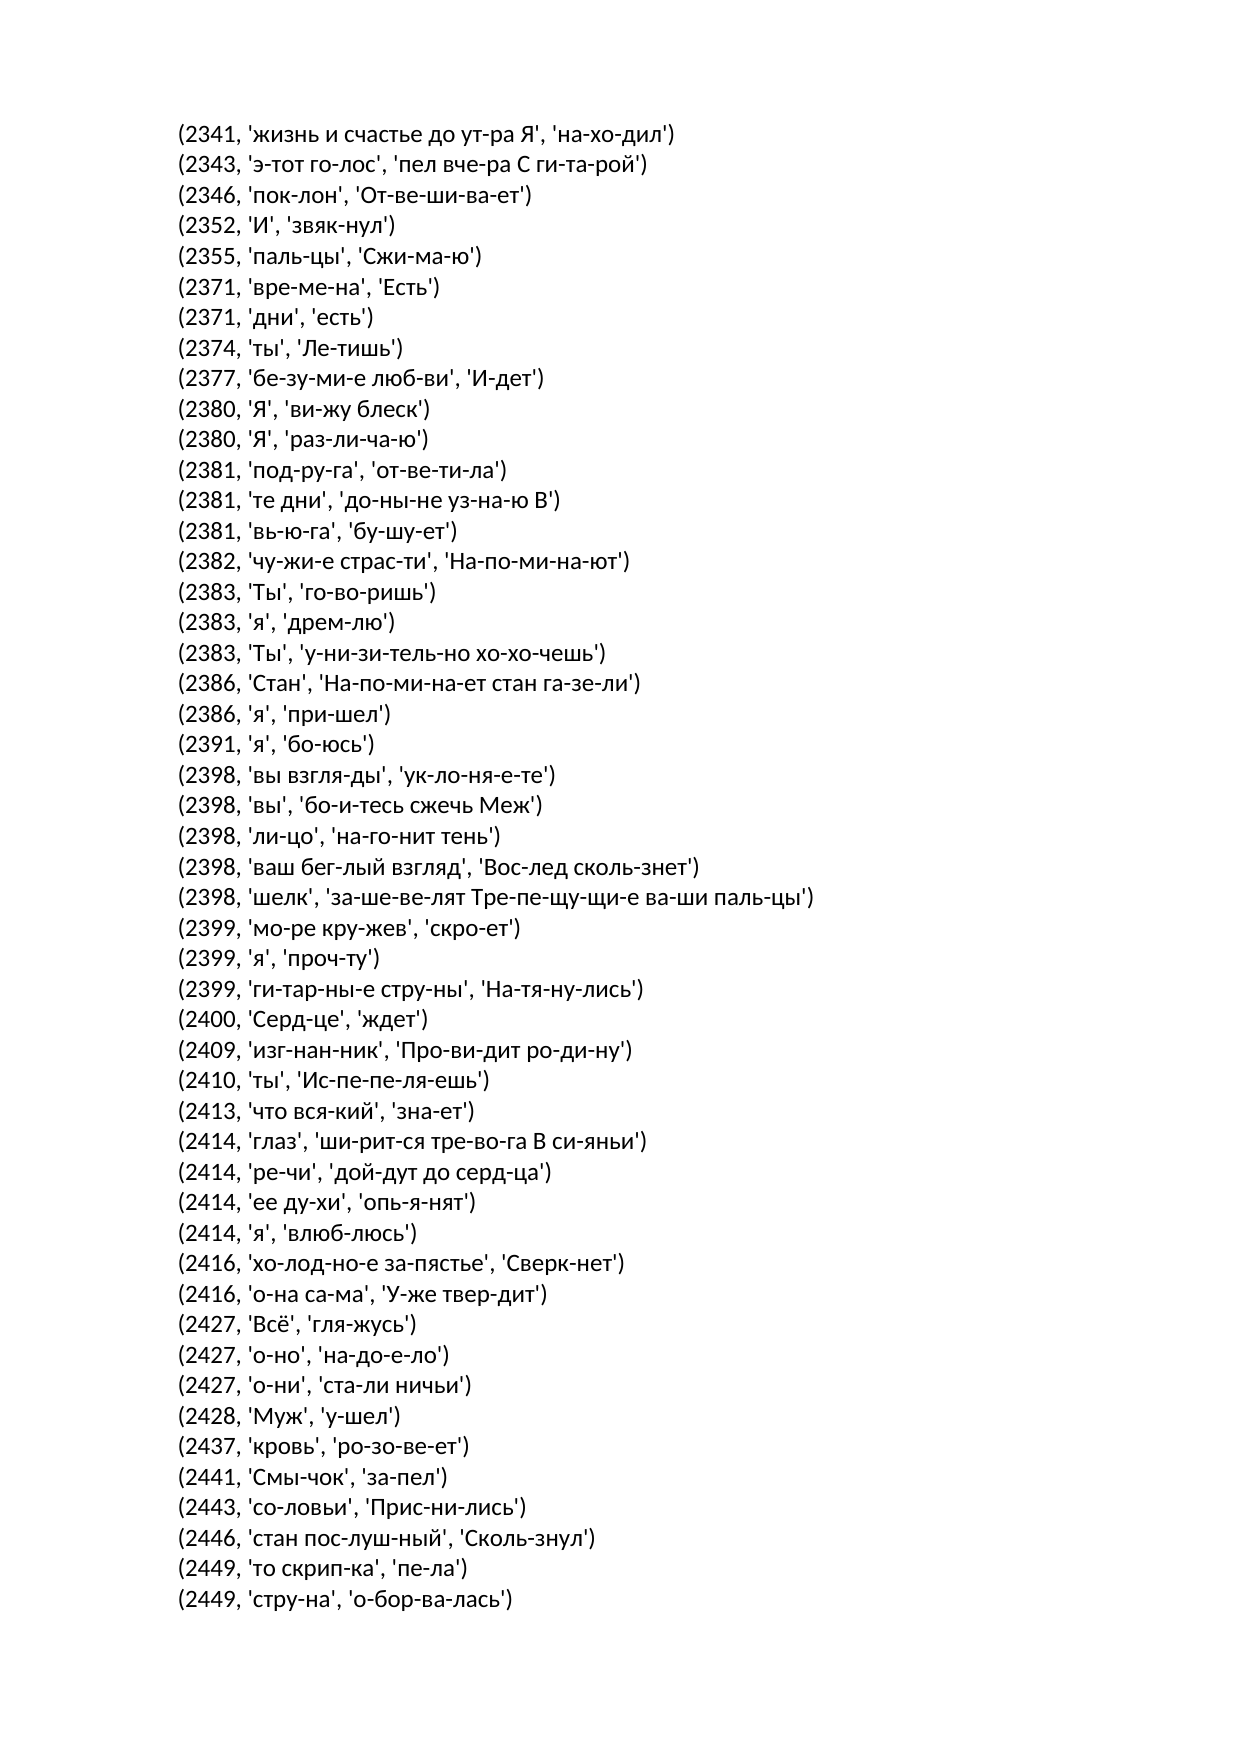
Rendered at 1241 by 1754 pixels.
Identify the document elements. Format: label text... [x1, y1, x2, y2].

text (2449, 'то скрип-ка', 'пе-ла') [177, 1553, 1152, 1583]
text (2343, 'э-тот го-лос', 'пел вче-ра С ги-та-рой') [177, 149, 1152, 179]
text (2398, 'ли-цо', 'на-го-нит тень') [177, 820, 1152, 851]
text (2398, 'вы', 'бо-и-тесь сжечь Меж') [177, 789, 1152, 820]
text (2381, 'под-ру-га', 'от-ве-ти-ла') [177, 454, 1152, 484]
text (2446, 'стан пос-луш-ный', 'Сколь-знул') [177, 1522, 1152, 1553]
text (2409, 'изг-нан-ник', 'Про-ви-дит ро-ди-ну') [177, 1034, 1152, 1064]
text (2416, 'хо-лод-но-е за-пястье', 'Сверк-нет') [177, 1247, 1152, 1278]
text (2371, 'вре-ме-на', 'Есть') [177, 271, 1152, 301]
text (2414, 'ее ду-хи', 'опь-я-нят') [177, 1186, 1152, 1217]
text (2374, 'ты', 'Ле-тишь') [177, 332, 1152, 362]
text (2437, 'кровь', 'ро-зо-ве-ет') [177, 1431, 1152, 1461]
text (2398, 'вы взгля-ды', 'ук-ло-ня-е-те') [177, 759, 1152, 789]
text (2391, 'я', 'бо-юсь') [177, 728, 1152, 759]
text (2371, 'дни', 'есть') [177, 301, 1152, 332]
text (2380, 'Я', 'ви-жу блеск') [177, 393, 1152, 423]
text (2383, 'я', 'дрем-лю') [177, 606, 1152, 637]
text (2346, 'пок-лон', 'От-ве-ши-ва-ет') [177, 179, 1152, 210]
text (2414, 'ре-чи', 'дой-дут до серд-ца') [177, 1156, 1152, 1186]
text (2377, 'бе-зу-ми-е люб-ви', 'И-дет') [177, 362, 1152, 393]
text (2414, 'я', 'влюб-люсь') [177, 1217, 1152, 1247]
text (2399, 'я', 'проч-ту') [177, 942, 1152, 973]
text (2427, 'о-ни', 'ста-ли ничьи') [177, 1369, 1152, 1400]
text (2382, 'чу-жи-е страс-ти', 'На-по-ми-на-ют') [177, 545, 1152, 576]
text (2398, 'ваш бег-лый взгляд', 'Вос-лед сколь-знет') [177, 851, 1152, 881]
text (2443, 'со-ловьи', 'Прис-ни-лись') [177, 1492, 1152, 1522]
text (2441, 'Смы-чок', 'за-пел') [177, 1461, 1152, 1492]
text (2380, 'Я', 'раз-ли-ча-ю') [177, 423, 1152, 454]
text (2413, 'что вся-кий', 'зна-ет') [177, 1095, 1152, 1125]
text (2399, 'мо-ре кру-жев', 'скро-ет') [177, 912, 1152, 942]
text (2414, 'глаз', 'ши-рит-ся тре-во-га В си-яньи') [177, 1125, 1152, 1156]
text (2341, 'жизнь и счастье до ут-ра Я', 'на-хо-дил') [177, 118, 1152, 149]
text (2427, 'о-но', 'на-до-е-ло') [177, 1339, 1152, 1369]
text (2416, 'о-на са-ма', 'У-же твер-дит') [177, 1278, 1152, 1308]
text (2427, 'Всё', 'гля-жусь') [177, 1308, 1152, 1339]
text (2449, 'стру-на', 'о-бор-ва-лась') [177, 1583, 1152, 1614]
text (2428, 'Муж', 'у-шел') [177, 1400, 1152, 1431]
text (2386, 'я', 'при-шел') [177, 698, 1152, 728]
text (2352, 'И', 'звяк-нул') [177, 210, 1152, 240]
text (2398, 'шелк', 'за-ше-ве-лят Тре-пе-щу-щи-е ва-ши паль-цы') [177, 881, 1152, 912]
text (2383, 'Ты', 'го-во-ришь') [177, 576, 1152, 606]
text (2400, 'Серд-це', 'ждет') [177, 1003, 1152, 1034]
text (2381, 'вь-ю-га', 'бу-шу-ет') [177, 515, 1152, 545]
text (2383, 'Ты', 'у-ни-зи-тель-но хо-хо-чешь') [177, 637, 1152, 667]
text (2399, 'ги-тар-ны-е стру-ны', 'На-тя-ну-лись') [177, 973, 1152, 1003]
text (2410, 'ты', 'Ис-пе-пе-ля-ешь') [177, 1064, 1152, 1095]
text (2355, 'паль-цы', 'Сжи-ма-ю') [177, 240, 1152, 271]
text (2381, 'те дни', 'до-ны-не уз-на-ю В') [177, 484, 1152, 515]
text (2386, 'Стан', 'На-по-ми-на-ет стан га-зе-ли') [177, 667, 1152, 698]
